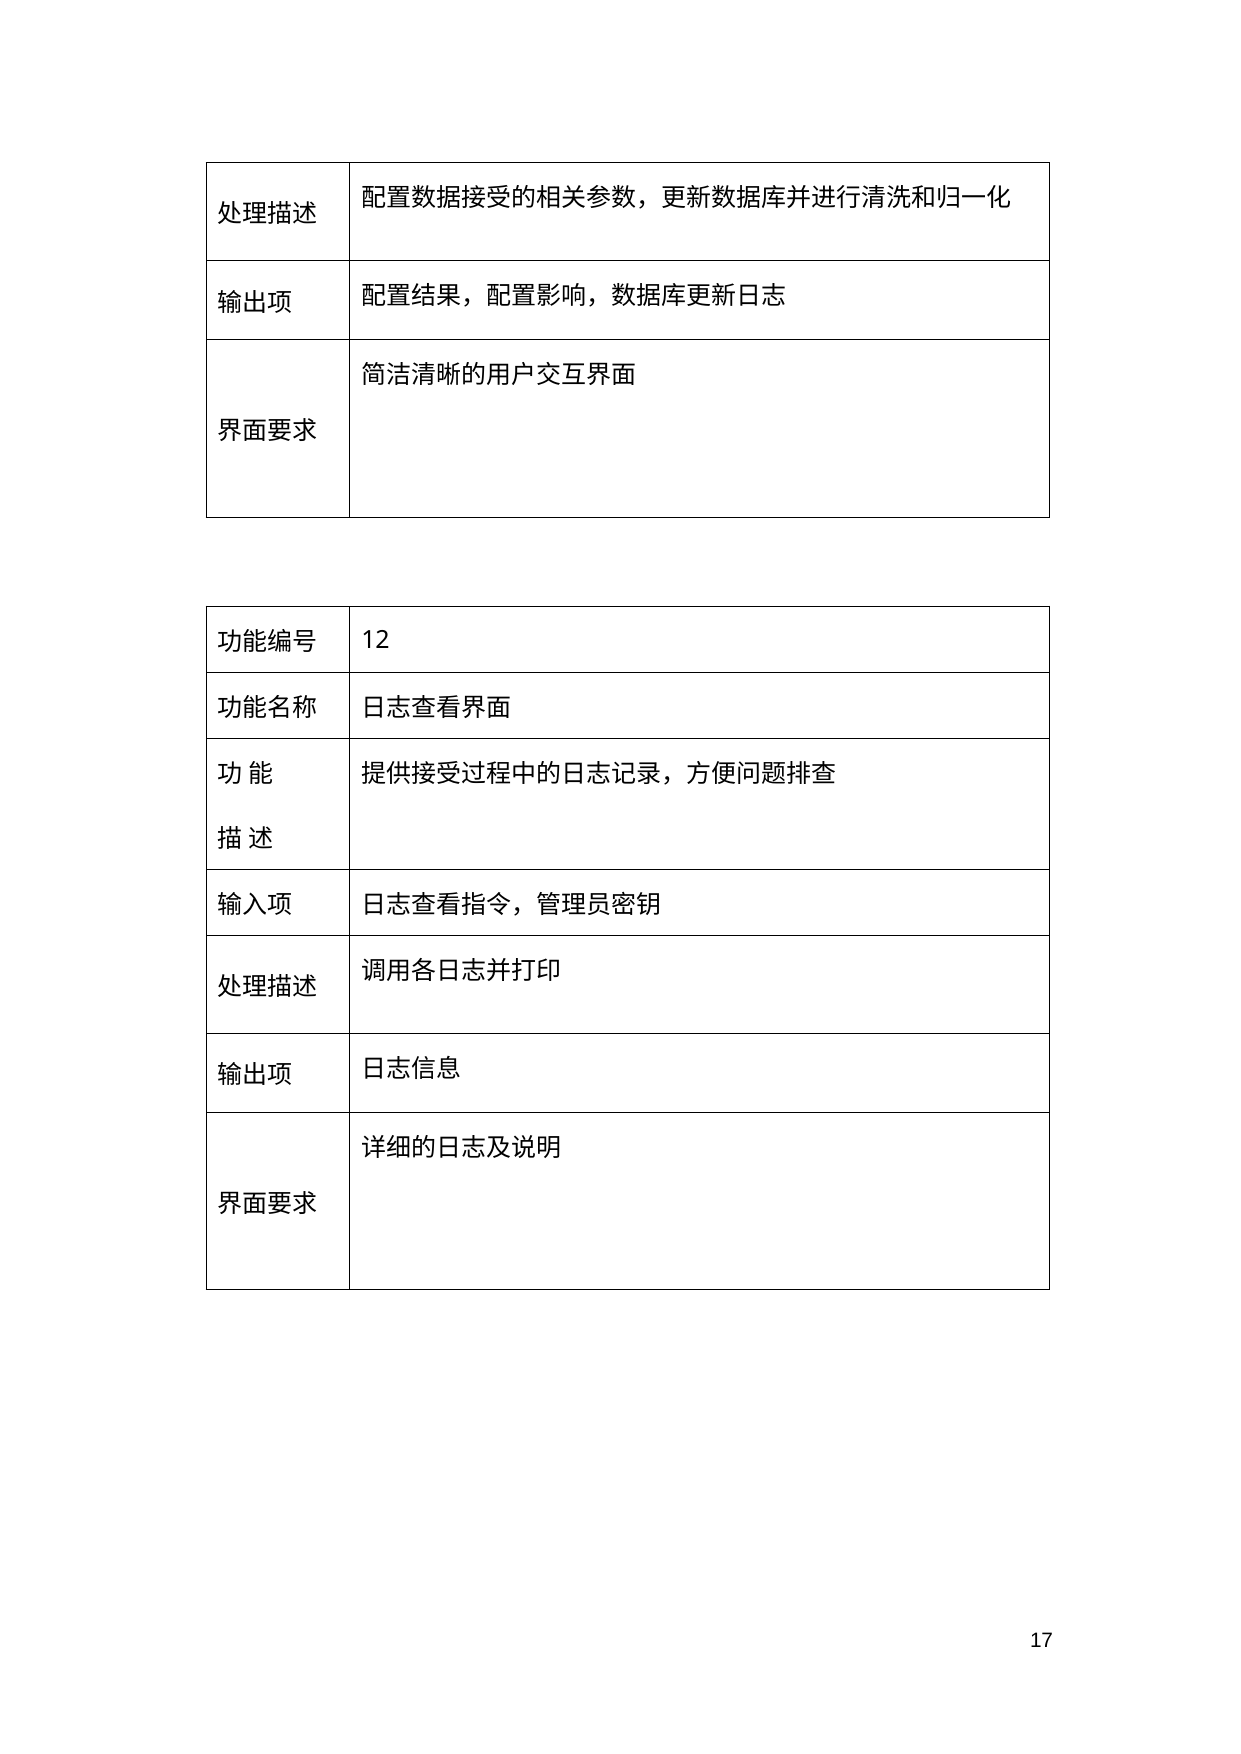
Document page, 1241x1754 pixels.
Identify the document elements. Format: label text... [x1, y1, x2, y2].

table_cell 日志信息 [350, 1034, 1049, 1112]
table_cell 界面要求 [207, 340, 349, 517]
table_cell 日志查看界面 [350, 673, 1049, 738]
table_cell 提供接受过程中的日志记录，方便问题排查 [350, 739, 1049, 869]
table_cell 输入项 [207, 870, 349, 935]
table_cell 界面要求 [207, 1113, 349, 1289]
table_cell 输出项 [207, 1034, 349, 1112]
table_cell 处理描述 [207, 163, 349, 260]
table_cell 详细的日志及说明 [350, 1113, 1049, 1289]
table_header 12 [350, 607, 1049, 672]
table_cell 功 能 描 述 [207, 739, 349, 869]
table_cell 配置数据接受的相关参数，更新数据库并进行清洗和归一化 [350, 163, 1049, 260]
table_cell 功能名称 [207, 673, 349, 738]
table_cell 调用各日志并打印 [350, 936, 1049, 1033]
table_cell 简洁清晰的用户交互界面 [350, 340, 1049, 517]
table_header 功能编号 [207, 607, 349, 672]
table_cell 配置结果，配置影响，数据库更新日志 [350, 261, 1049, 339]
table_cell 日志查看指令，管理员密钥 [350, 870, 1049, 935]
table_cell 处理描述 [207, 936, 349, 1033]
table_cell 输出项 [207, 261, 349, 339]
